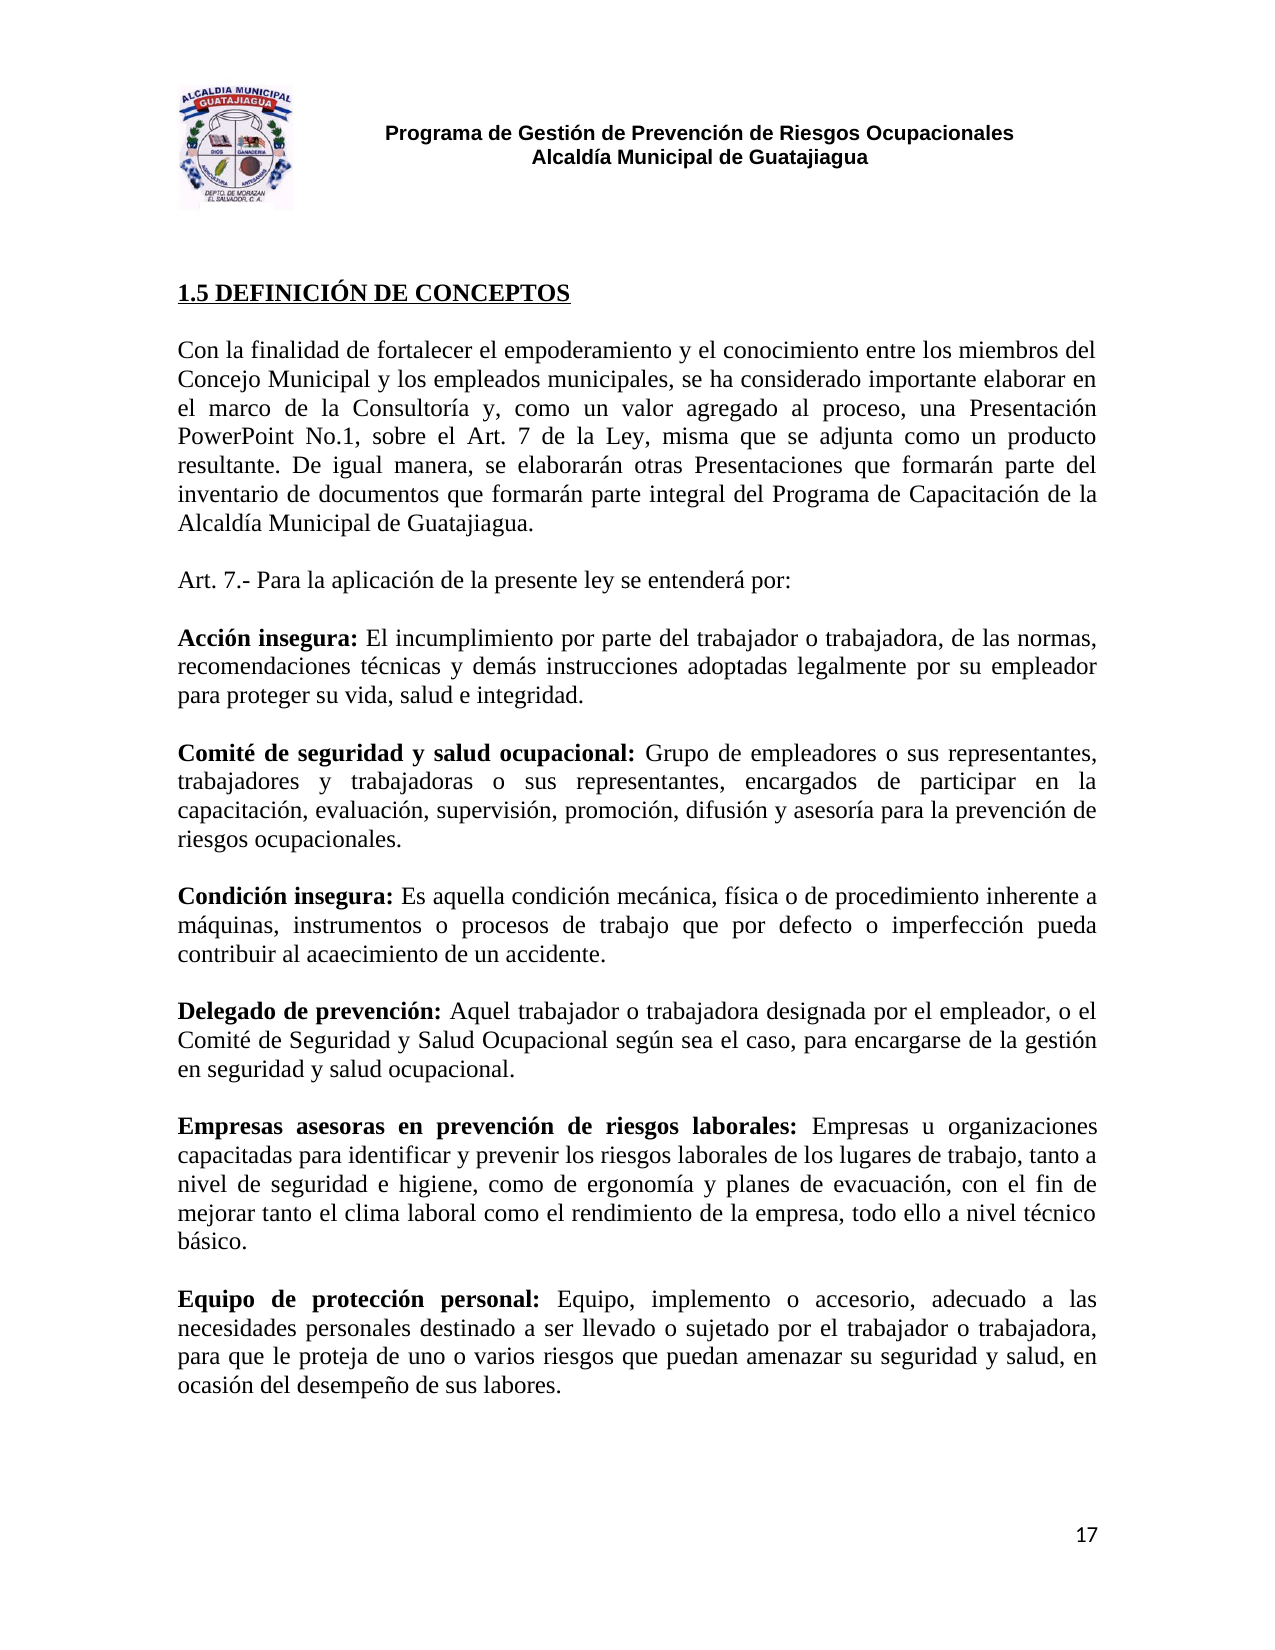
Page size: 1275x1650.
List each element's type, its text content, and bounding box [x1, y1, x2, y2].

text Empresas asesoras en prevención de riesgos laborales: Empresas u organizaciones capacitadas para identificar y prevenir los riesgos laborales de los lugares de trabajo, tanto a nivel de seguridad e higiene, como de ergonomía y planes de evacuación, con el fin de mejorar tanto el clima laboral como el rendimiento de la empresa, todo ello a nivel técnico básico. [177, 1111, 1098, 1255]
text Con la finalidad de fortalecer el empoderamiento y el conocimiento entre los miembros del Concejo Municipal y los empleados municipales, se ha considerado importante elaborar en el marco de la Consultoría y, como un valor agregado al proceso, una Presentación PowerPoint No.1, sobre el Art. 7 de la Ley, misma que se adjunta como un producto resultante. De igual manera, se elaborarán otras Presentaciones que formarán parte del inventario de documentos que formarán parte integral del Programa de Capacitación de la Alcaldía Municipal de Guatajiagua. [177, 335, 1098, 536]
text Equipo de protección personal: Equipo, implemento o accesorio, adecuado a las necesidades personales destinado a ser llevado o sujetado por el trabajador o trabajadora, para que le proteja de uno o varios riesgos que puedan amenazar su seguridad y salud, en ocasión del desempeño de sus labores. [177, 1284, 1098, 1399]
text Comité de seguridad y salud ocupacional: Grupo de empleadores o sus representantes, trabajadores y trabajadoras o sus representantes, encargados de participar en la capacitación, evaluación, supervisión, promoción, difusión y asesoría para la prevención de riesgos ocupacionales. [177, 738, 1098, 853]
text Art. 7.- Para la aplicación de la presente ley se entenderá por: [177, 565, 1098, 594]
text Acción insegura: El incumplimiento por parte del trabajador o trabajadora, de las normas, recomendaciones técnicas y demás instrucciones adoptadas legalmente por su empleador para proteger su vida, salud e integridad. [177, 623, 1098, 709]
text 1.5 DEFINICIÓN DE CONCEPTOS [177, 278, 1098, 306]
text Delegado de prevención: Aquel trabajador o trabajadora designada por el empleador, o el Comité de Seguridad y Salud Ocupacional según sea el caso, para encargarse de la gestión en seguridad y salud ocupacional. [177, 996, 1098, 1083]
text Condición insegura: Es aquella condición mecánica, física o de procedimiento inherente a máquinas, instrumentos o procesos de trabajo que por defecto o imperfección pueda contribuir al acaecimiento de un accidente. [177, 881, 1098, 968]
